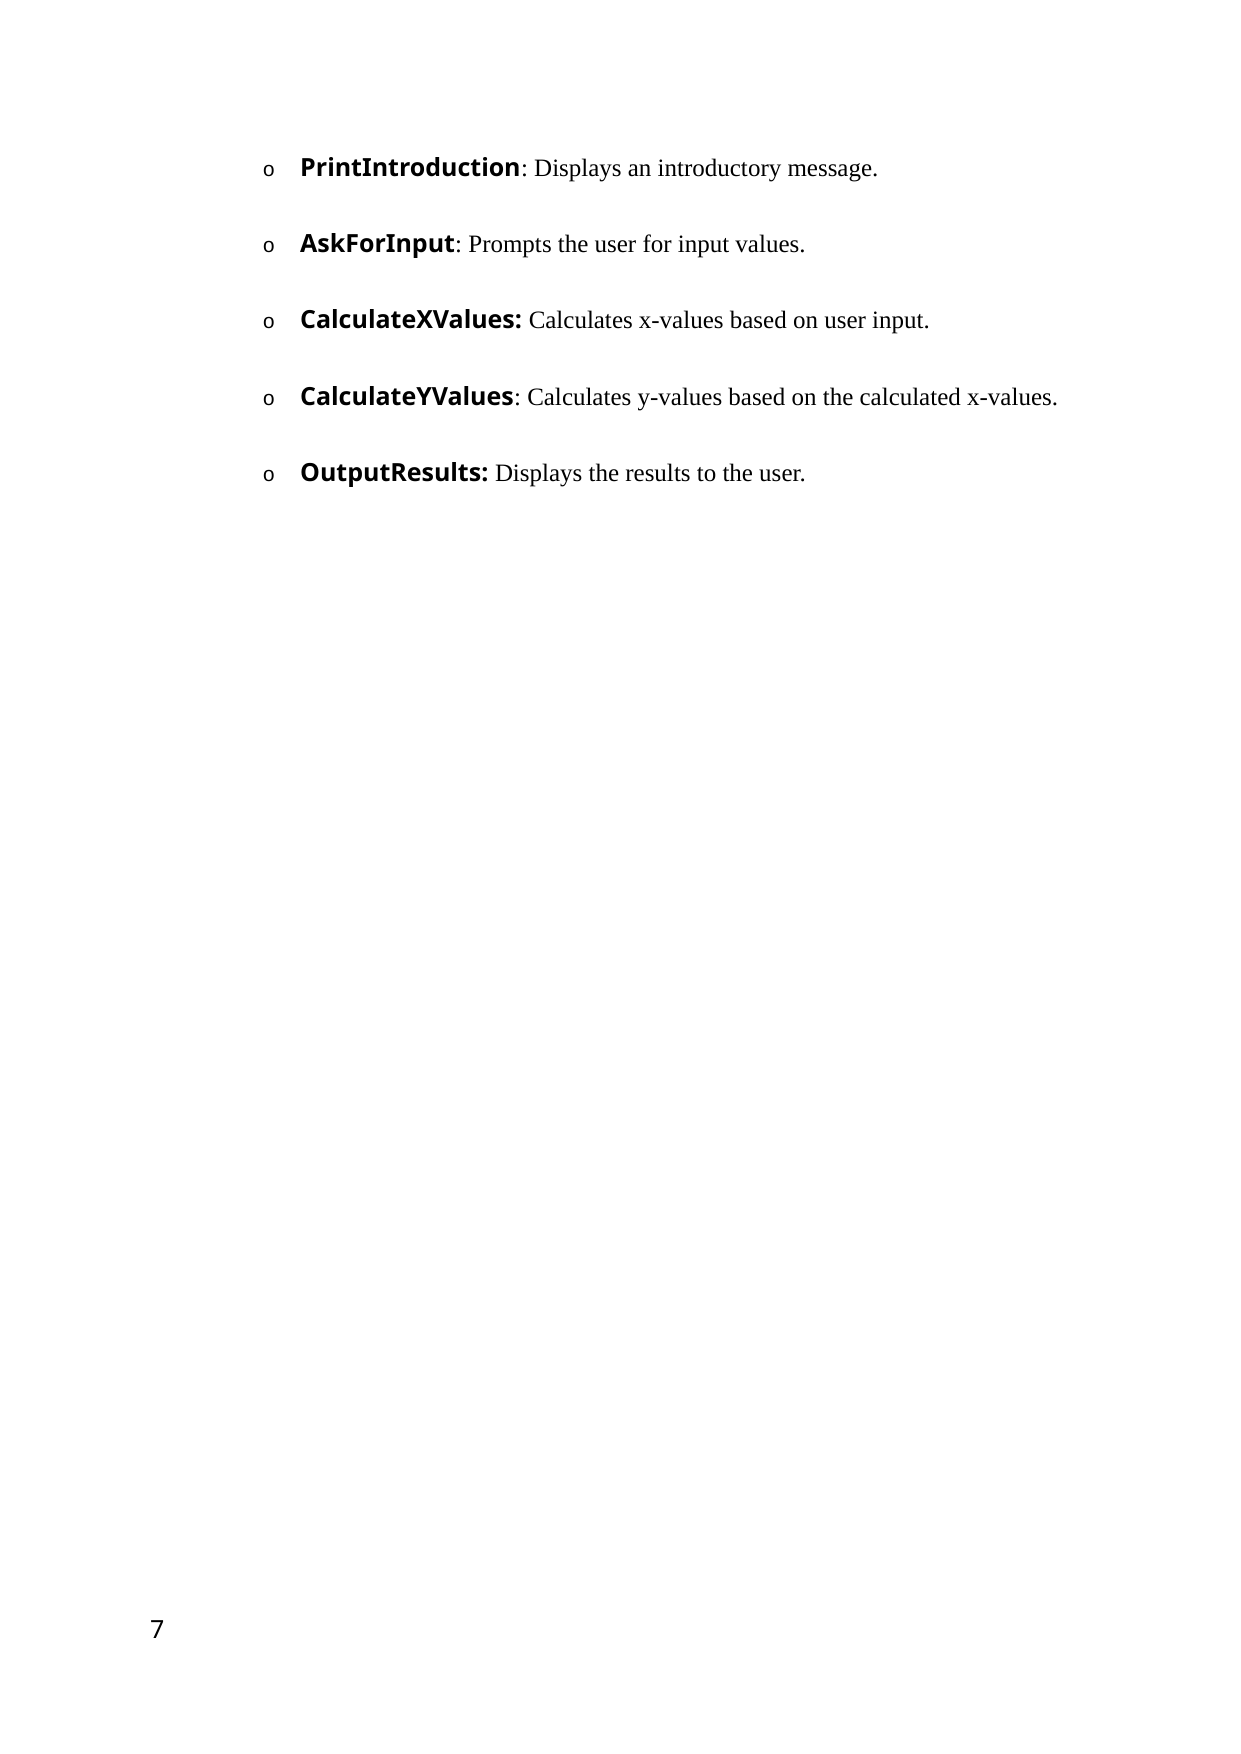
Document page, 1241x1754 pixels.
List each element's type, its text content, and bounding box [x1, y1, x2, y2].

list OutputResults: Displays the results to the user. [262, 454, 1090, 488]
list AskForInput: Prompts the user for input values. [262, 226, 1090, 260]
list CalculateYValues: Calculates y-values based on the calculated x-values. [262, 378, 1090, 412]
list PrintIntroduction: Displays an introductory message. [262, 150, 1090, 184]
list CalculateXValues: Calculates x-values based on user input. [262, 302, 1090, 336]
